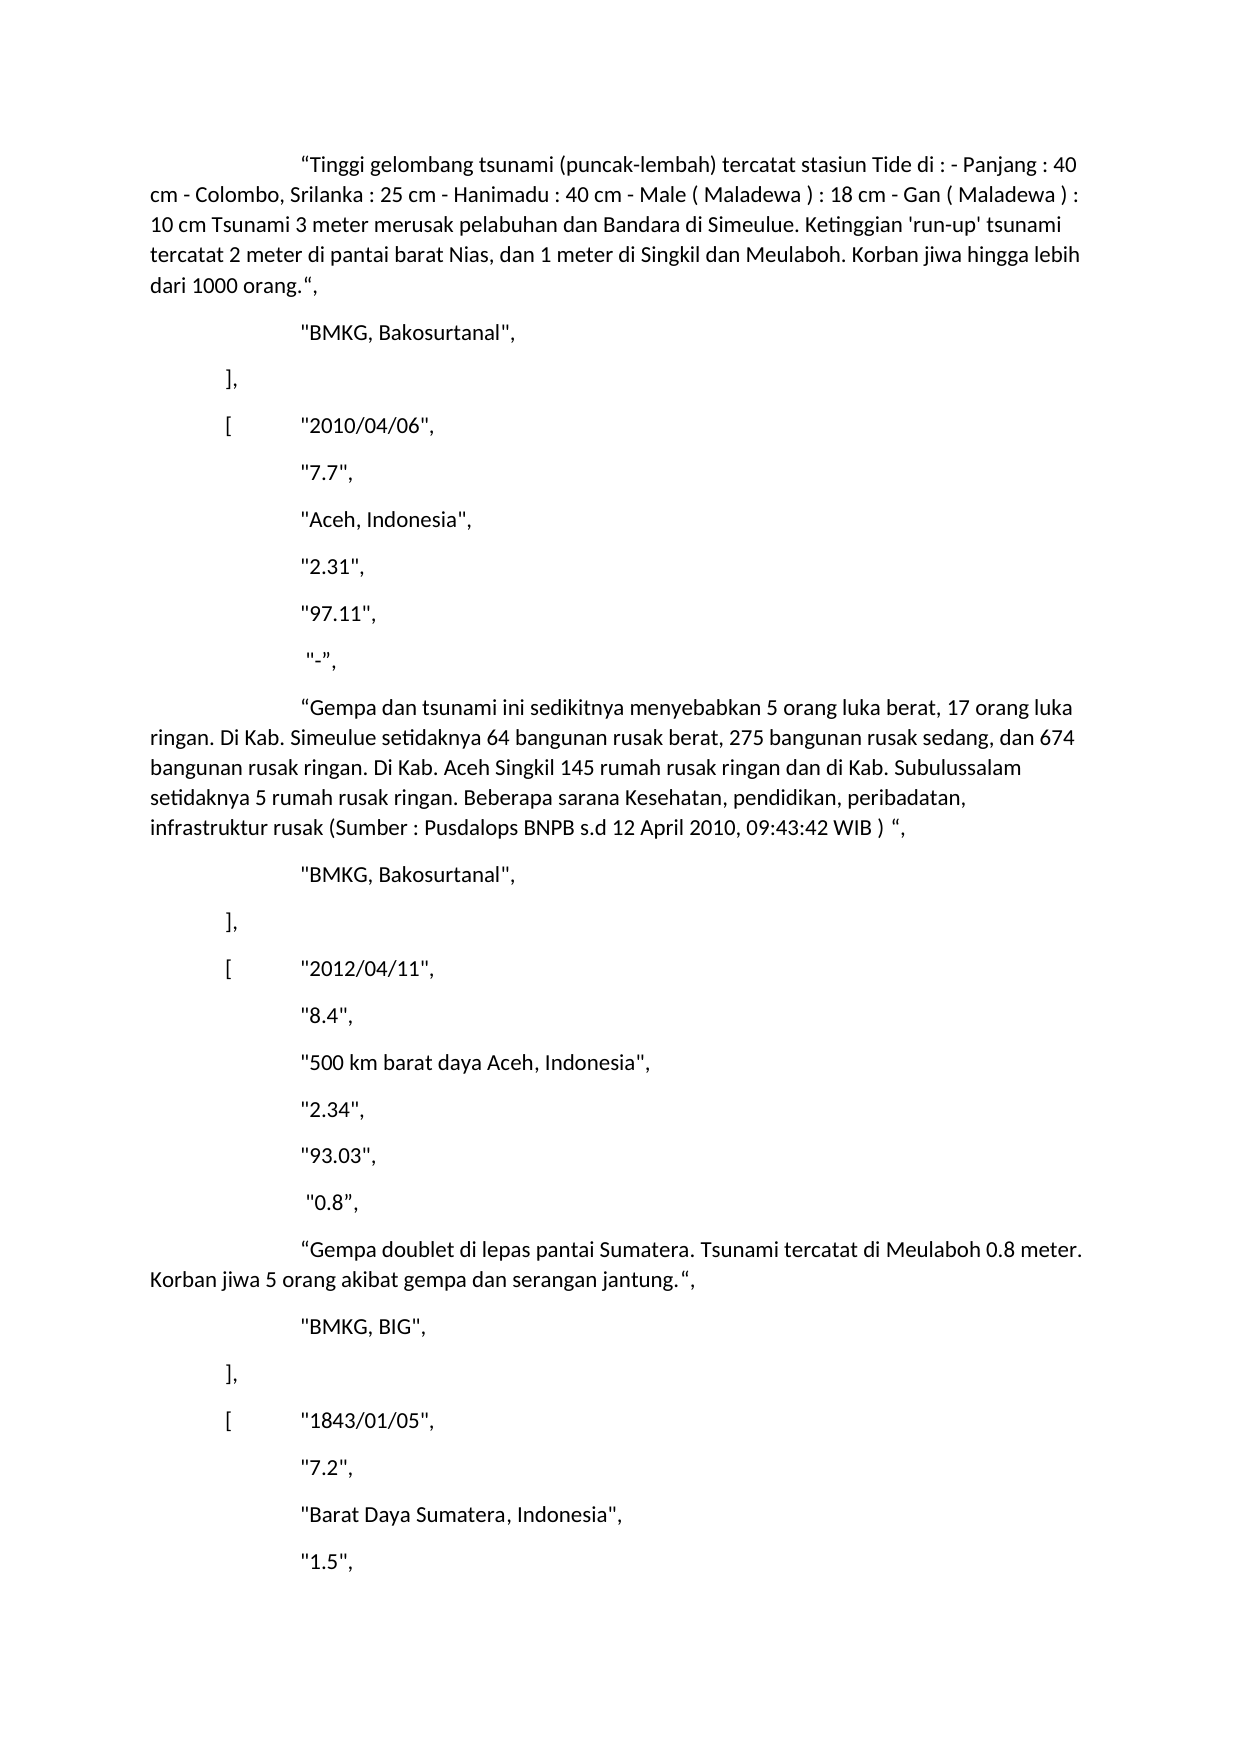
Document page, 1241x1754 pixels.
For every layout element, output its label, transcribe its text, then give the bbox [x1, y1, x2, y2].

text [ "2010/04/06", [150, 411, 1090, 439]
text ], [150, 907, 1090, 935]
text "BMKG, Bakosurtanal", [150, 860, 1090, 888]
text “Tinggi gelombang tsunami (puncak-lembah) tercatat stasiun Tide di : - Panjang : 40 cm - Colombo, Srilanka : 25 cm - Hanimadu : 40 cm - Male ( Maladewa ) : 18 cm - Gan ( Maladewa ) : 10 cm Tsunami 3 meter merusak pelabuhan dan Bandara di Simeulue. Ketinggian 'run-up' tsunami tercatat 2 meter di pantai barat Nias, dan 1 meter di Singkil dan Meulaboh. Korban jiwa hingga lebih dari 1000 orang.“, [150, 150, 1090, 299]
text "93.03", [150, 1142, 1090, 1170]
text "BMKG, BIG", [150, 1312, 1090, 1341]
text "7.2", [150, 1453, 1090, 1481]
text "-”, [150, 646, 1090, 674]
text [ "2012/04/11", [150, 954, 1090, 982]
text "7.7", [150, 458, 1090, 486]
text "1.5", [150, 1547, 1090, 1575]
text "97.11", [150, 599, 1090, 627]
text "Aceh, Indonesia", [150, 505, 1090, 533]
text "500 km barat daya Aceh, Indonesia", [150, 1048, 1090, 1076]
text ], [150, 1359, 1090, 1387]
text "8.4", [150, 1001, 1090, 1029]
text “Gempa dan tsunami ini sedikitnya menyebabkan 5 orang luka berat, 17 orang luka ringan. Di Kab. Simeulue setidaknya 64 bangunan rusak berat, 275 bangunan rusak sedang, dan 674 bangunan rusak ringan. Di Kab. Aceh Singkil 145 rumah rusak ringan dan di Kab. Subulussalam setidaknya 5 rumah rusak ringan. Beberapa sarana Kesehatan, pendidikan, peribadatan, infrastruktur rusak (Sumber : Pusdalops BNPB s.d 12 April 2010, 09:43:42 WIB ) “, [150, 693, 1090, 842]
text [ "1843/01/05", [150, 1406, 1090, 1434]
text "0.8”, [150, 1188, 1090, 1217]
text "BMKG, Bakosurtanal", [150, 318, 1090, 346]
text ], [150, 364, 1090, 393]
text “Gempa doublet di lepas pantai Sumatera. Tsunami tercatat di Meulaboh 0.8 meter. Korban jiwa 5 orang akibat gempa dan serangan jantung.“, [150, 1235, 1090, 1294]
text "2.31", [150, 552, 1090, 580]
text "Barat Daya Sumatera, Indonesia", [150, 1500, 1090, 1528]
text "2.34", [150, 1095, 1090, 1123]
